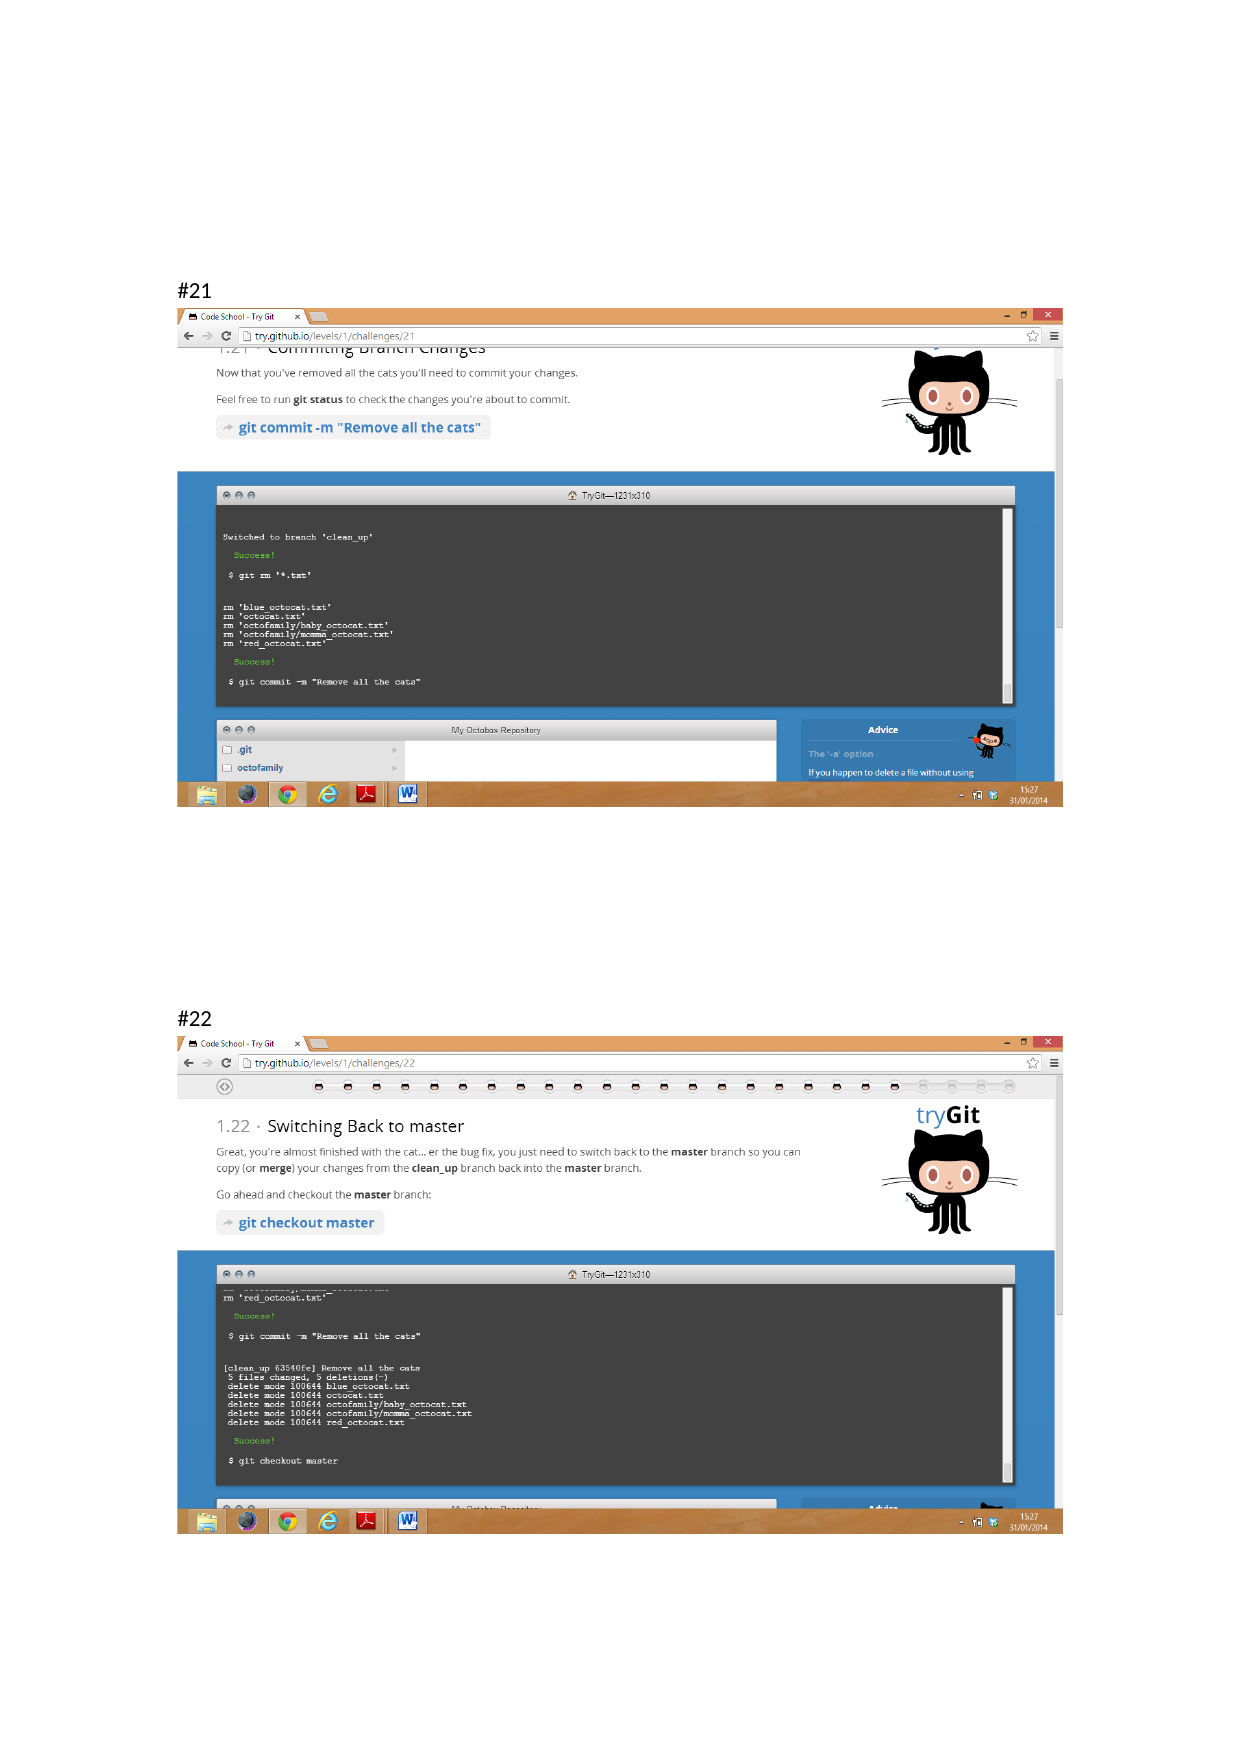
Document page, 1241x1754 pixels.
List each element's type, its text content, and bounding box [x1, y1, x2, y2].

text #21 [177, 276, 1063, 304]
picture [177, 308, 1063, 807]
text #22 [177, 1004, 1063, 1032]
picture [177, 1036, 1063, 1534]
